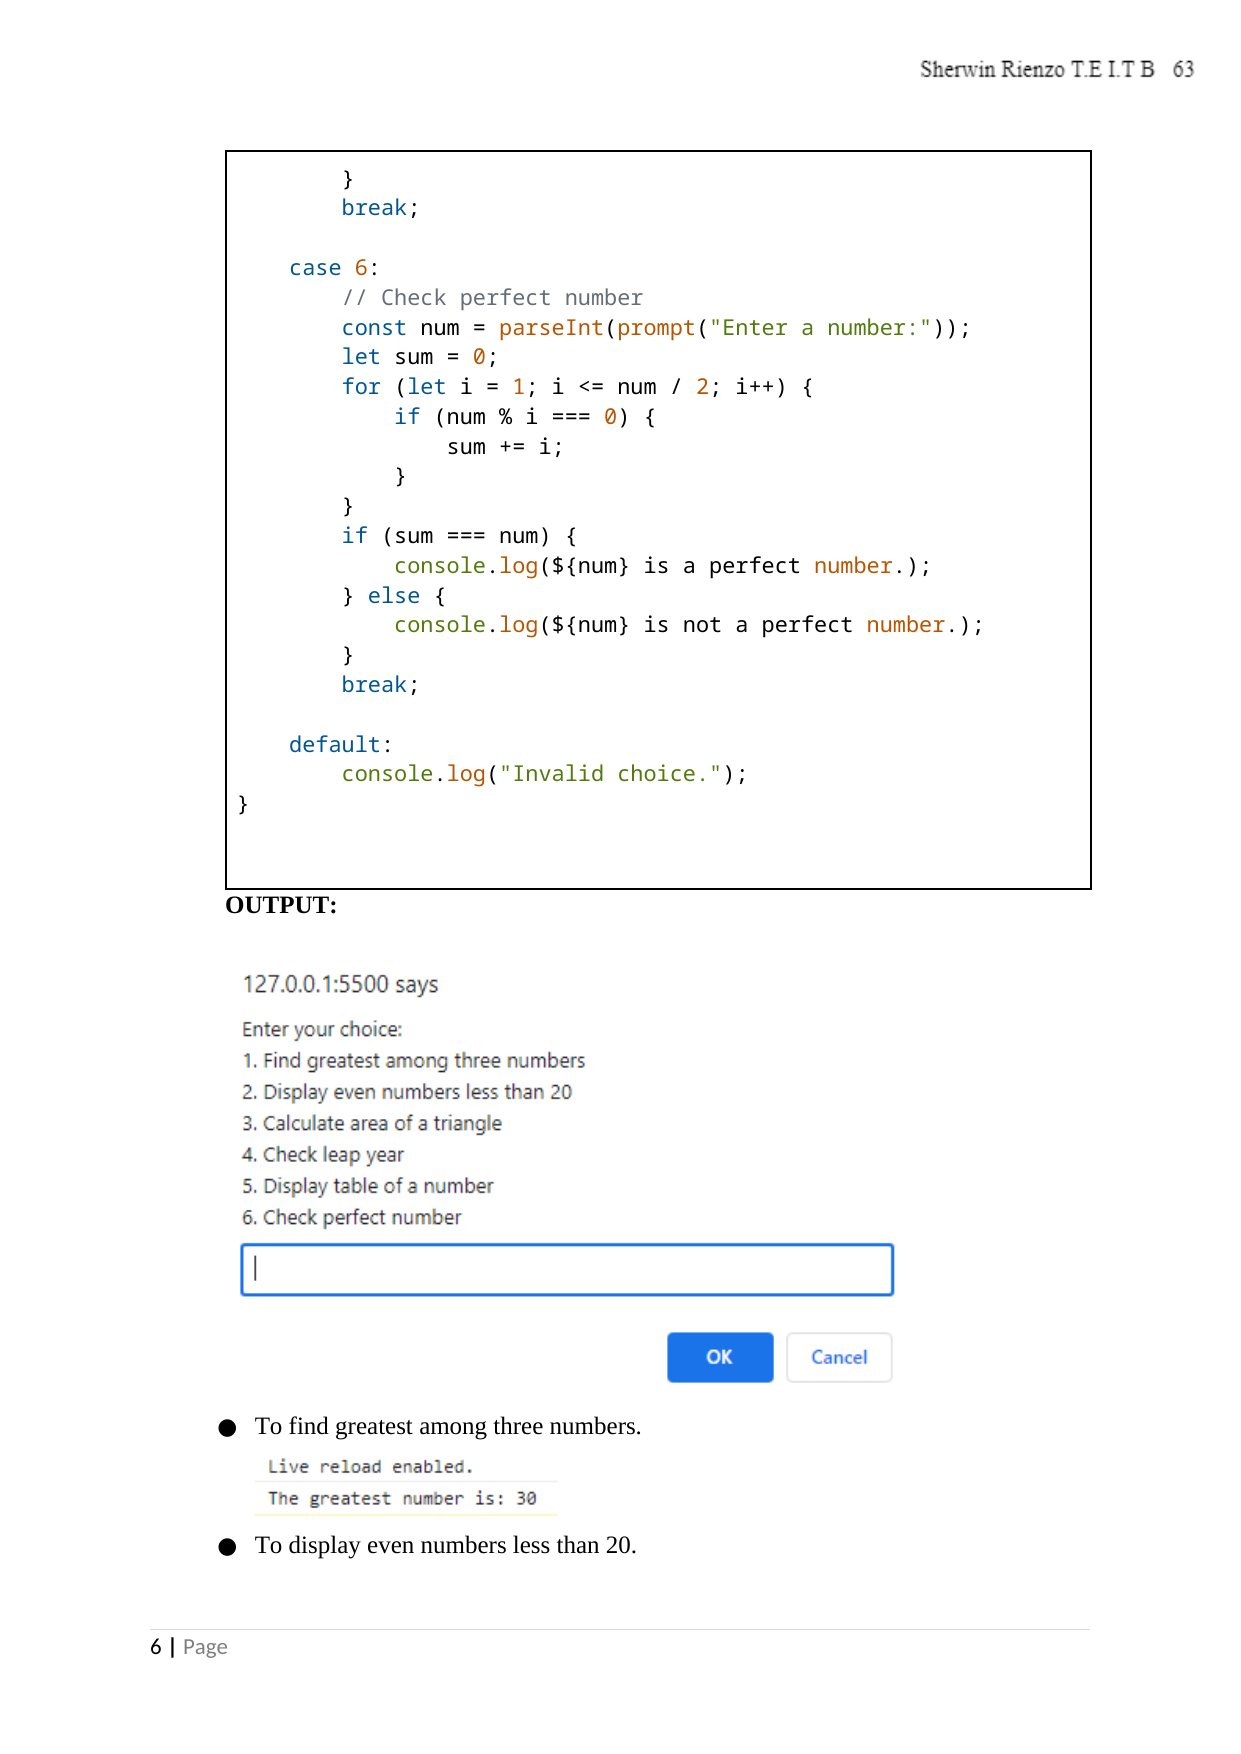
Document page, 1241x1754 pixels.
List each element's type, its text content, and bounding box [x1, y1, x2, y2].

picture [225, 956, 907, 1397]
picture [915, 53, 1199, 82]
list To display even numbers less than 20. [217, 1520, 1090, 1567]
text OUTPUT: [225, 890, 1090, 919]
list To find greatest among three numbers. [217, 1401, 1090, 1448]
picture [254, 1454, 558, 1516]
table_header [227, 152, 1090, 888]
